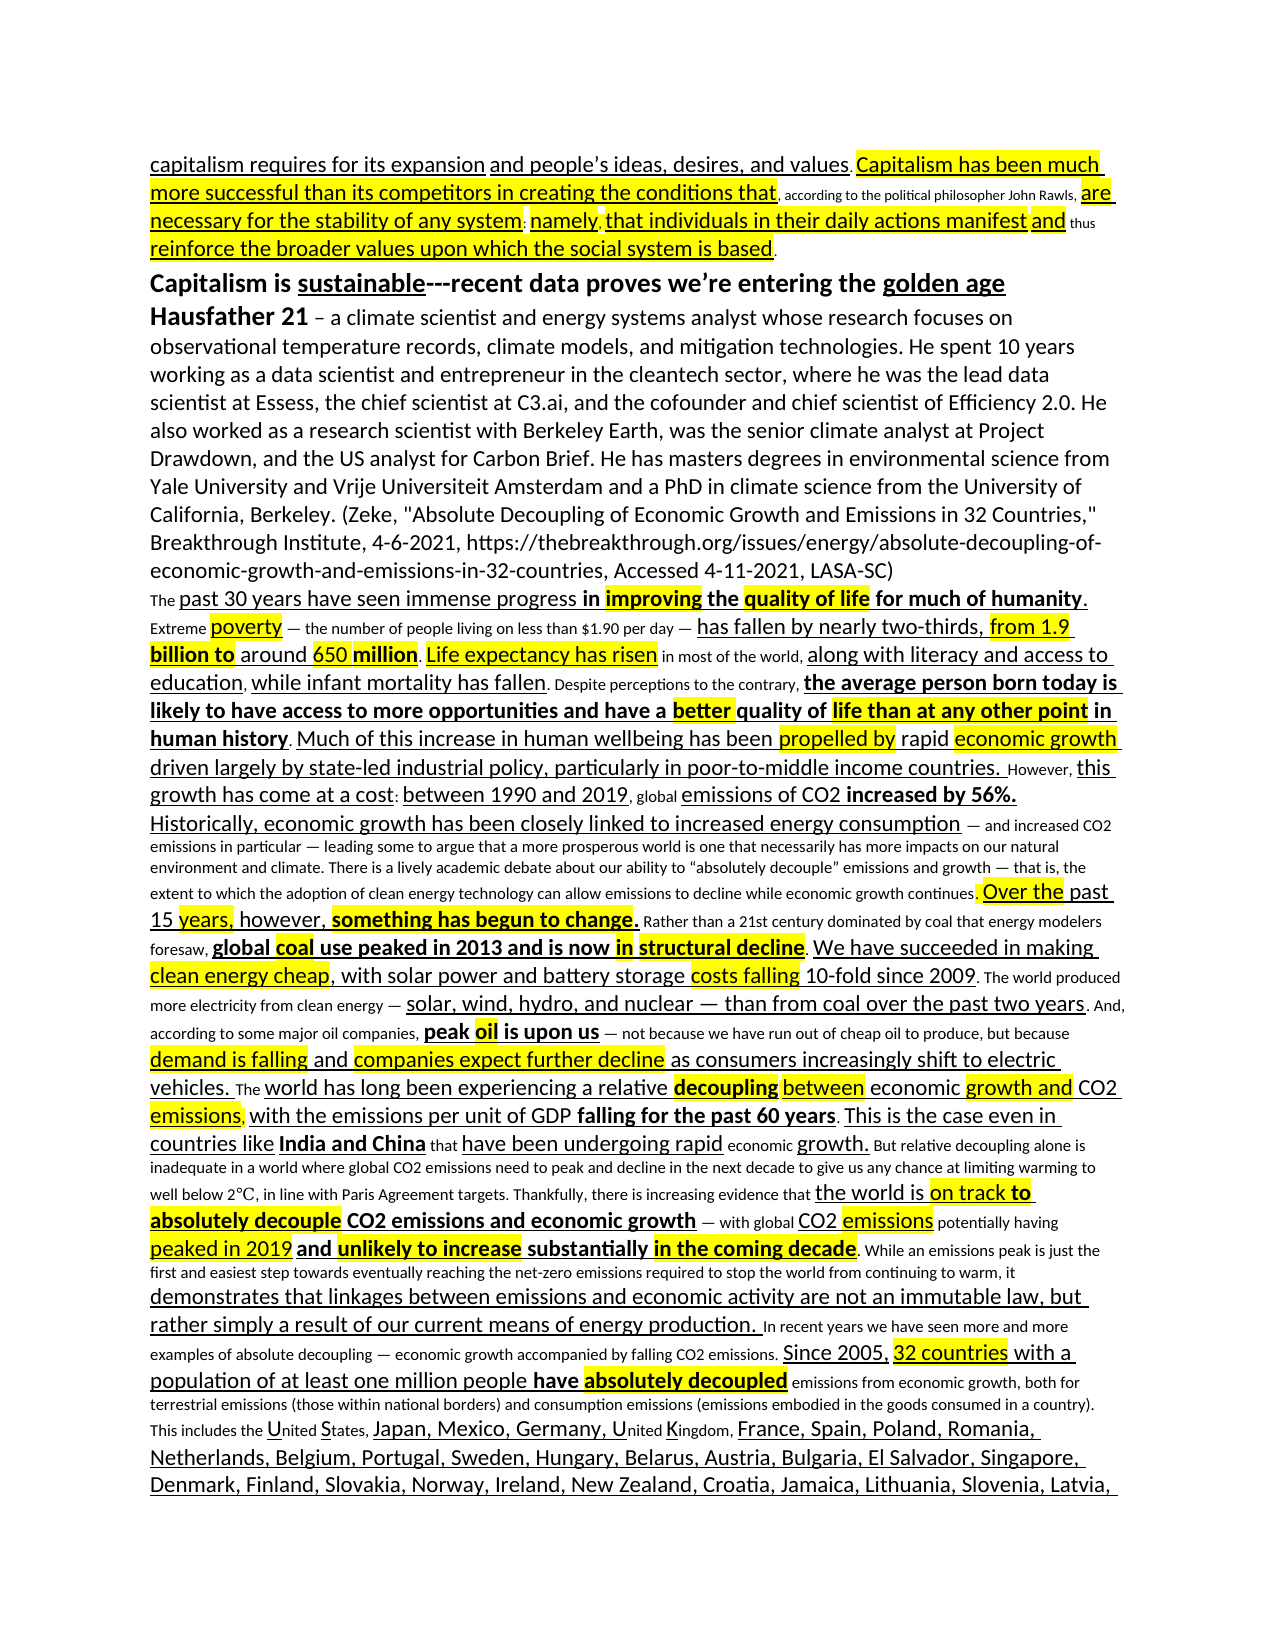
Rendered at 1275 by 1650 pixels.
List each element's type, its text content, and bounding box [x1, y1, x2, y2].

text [150, 584, 1125, 1499]
text Hausfather 21 – a climate scientist and energy systems analyst whose research focuses on observational temperature records, climate models, and mitigation technologies. He spent 10 years working as a data scientist and entrepreneur in the cleantech sector, where he was the lead data scientist at Essess, the chief scientist at C3.ai, and the cofounder and chief scientist of Efficiency 2.0. He also worked as a research scientist with Berkeley Earth, was the senior climate analyst at Project Drawdown, and the US analyst for Carbon Brief. He has masters degrees in environmental science from Yale University and Vrije Universiteit Amsterdam and a PhD in climate science from the University of California, Berkeley. (Zeke, "Absolute Decoupling of Economic Growth and Emissions in 32 Countries," Breakthrough Institute, 4-6-2021, https://thebreakthrough.org/issues/energy/absolute-decoupling-of-economic-growth-and-emissions-in-32-countries, Accessed 4-11-2021, LASA-SC) [150, 299, 1125, 584]
text Capitalism is sustainable---recent data proves we’re entering the golden age [150, 266, 1125, 299]
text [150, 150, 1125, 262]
